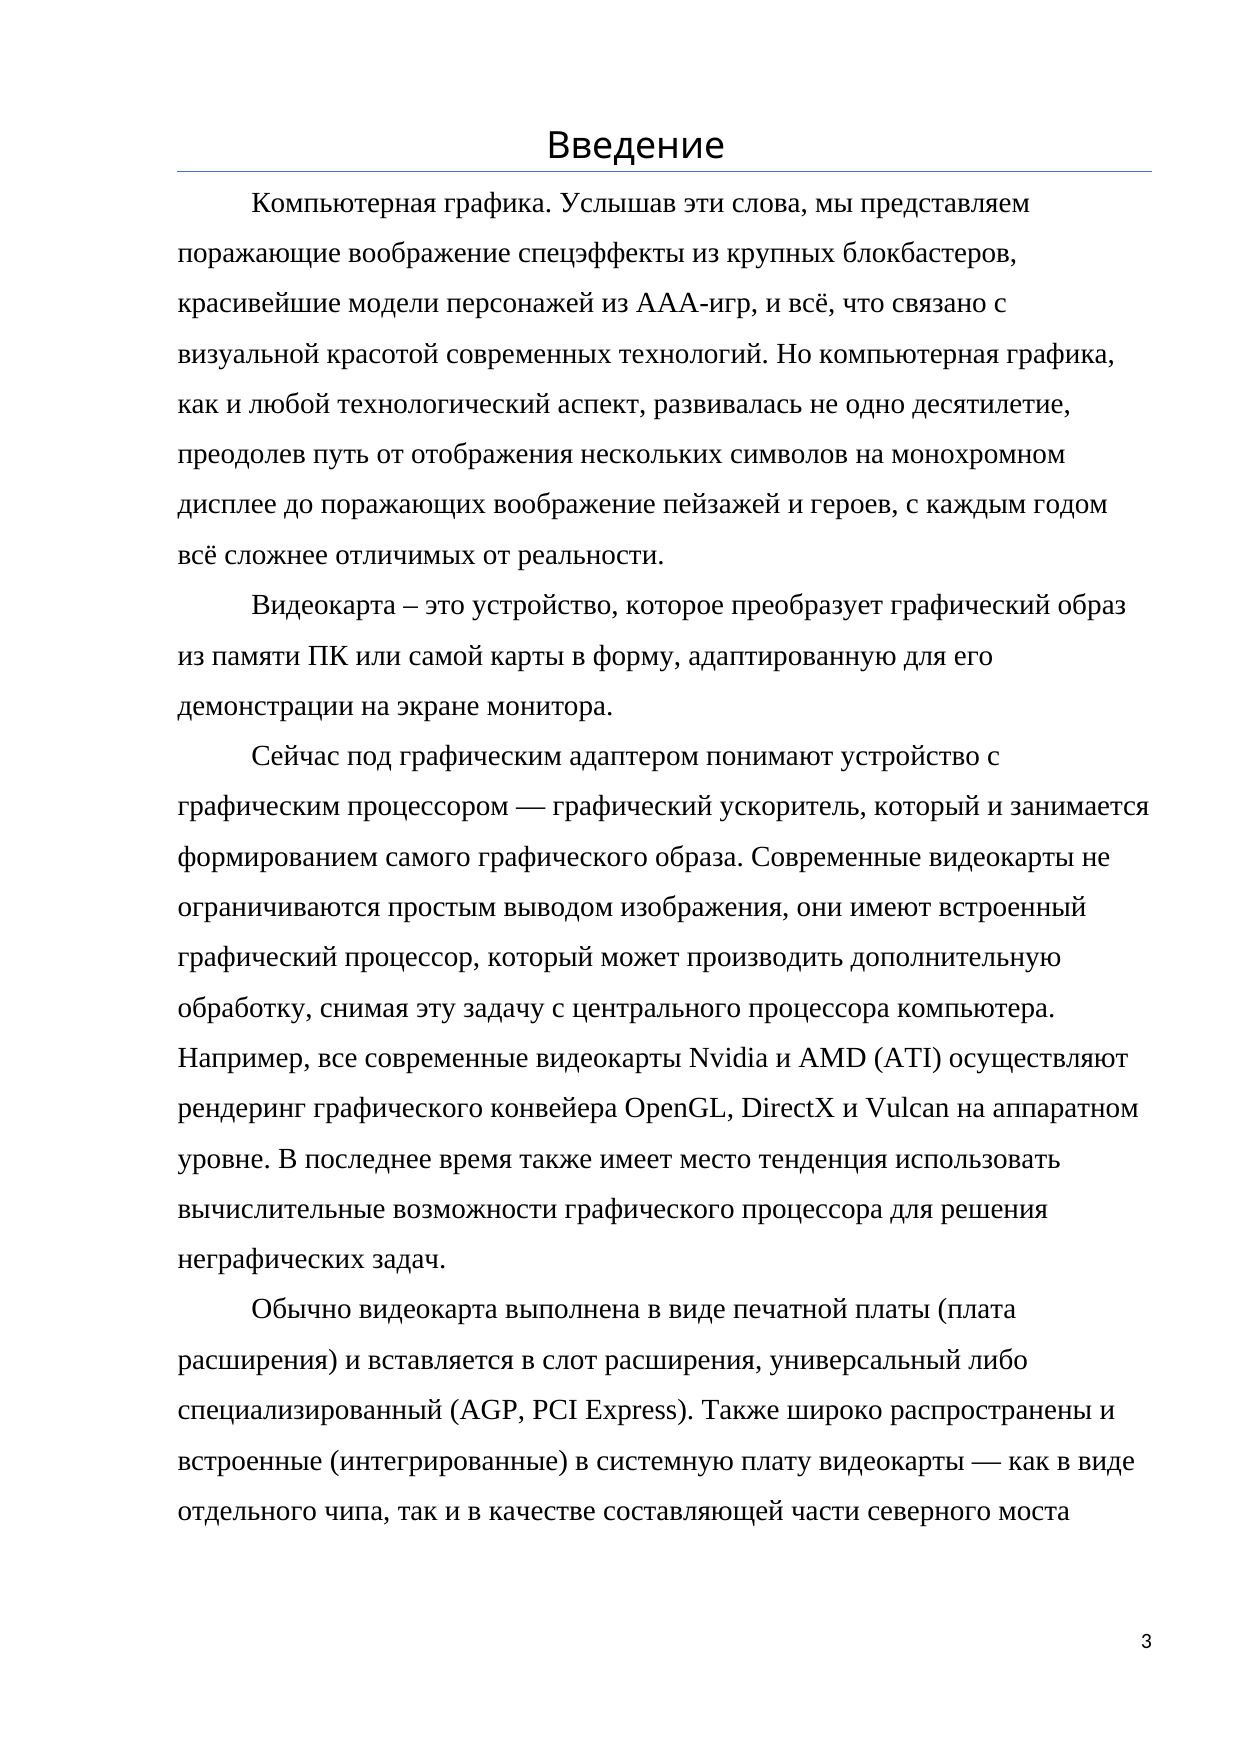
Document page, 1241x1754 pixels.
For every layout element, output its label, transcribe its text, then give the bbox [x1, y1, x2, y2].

subtitle Введение [177, 118, 1152, 171]
text Сейчас под графическим адаптером понимают устройство с графическим процессором — графический ускоритель, который и занимается формированием самого графического образа. Современные видеокарты не ограничиваются простым выводом изображения, они имеют встроенный графический процессор, который может производить дополнительную обработку, снимая эту задачу с центрального процессора компьютера. Например, все современные видеокарты Nvidia и AMD (ATI) осуществляют рендеринг графического конвейера OpenGL, DirectX и Vulcan на аппаратном уровне. В последнее время также имеет место тенденция использовать вычислительные возможности графического процессора для решения неграфических задач. [177, 738, 1152, 1275]
text Видеокарта – это устройство, которое преобразует графический образ из памяти ПК или самой карты в форму, адаптированную для его демонстрации на экране монитора. [177, 587, 1152, 721]
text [177, 1292, 1152, 1526]
text Компьютерная графика. Услышав эти слова, мы представляем поражающие воображение спецэффекты из крупных блокбастеров, красивейшие модели персонажей из ААА-игр, и всё, что связано с визуальной красотой современных технологий. Но компьютерная графика, как и любой технологический аспект, развивалась не одно десятилетие, преодолев путь от отображения нескольких символов на монохромном дисплее до поражающих воображение пейзажей и героев, с каждым годом всё сложнее отличимых от реальности. [177, 185, 1152, 571]
